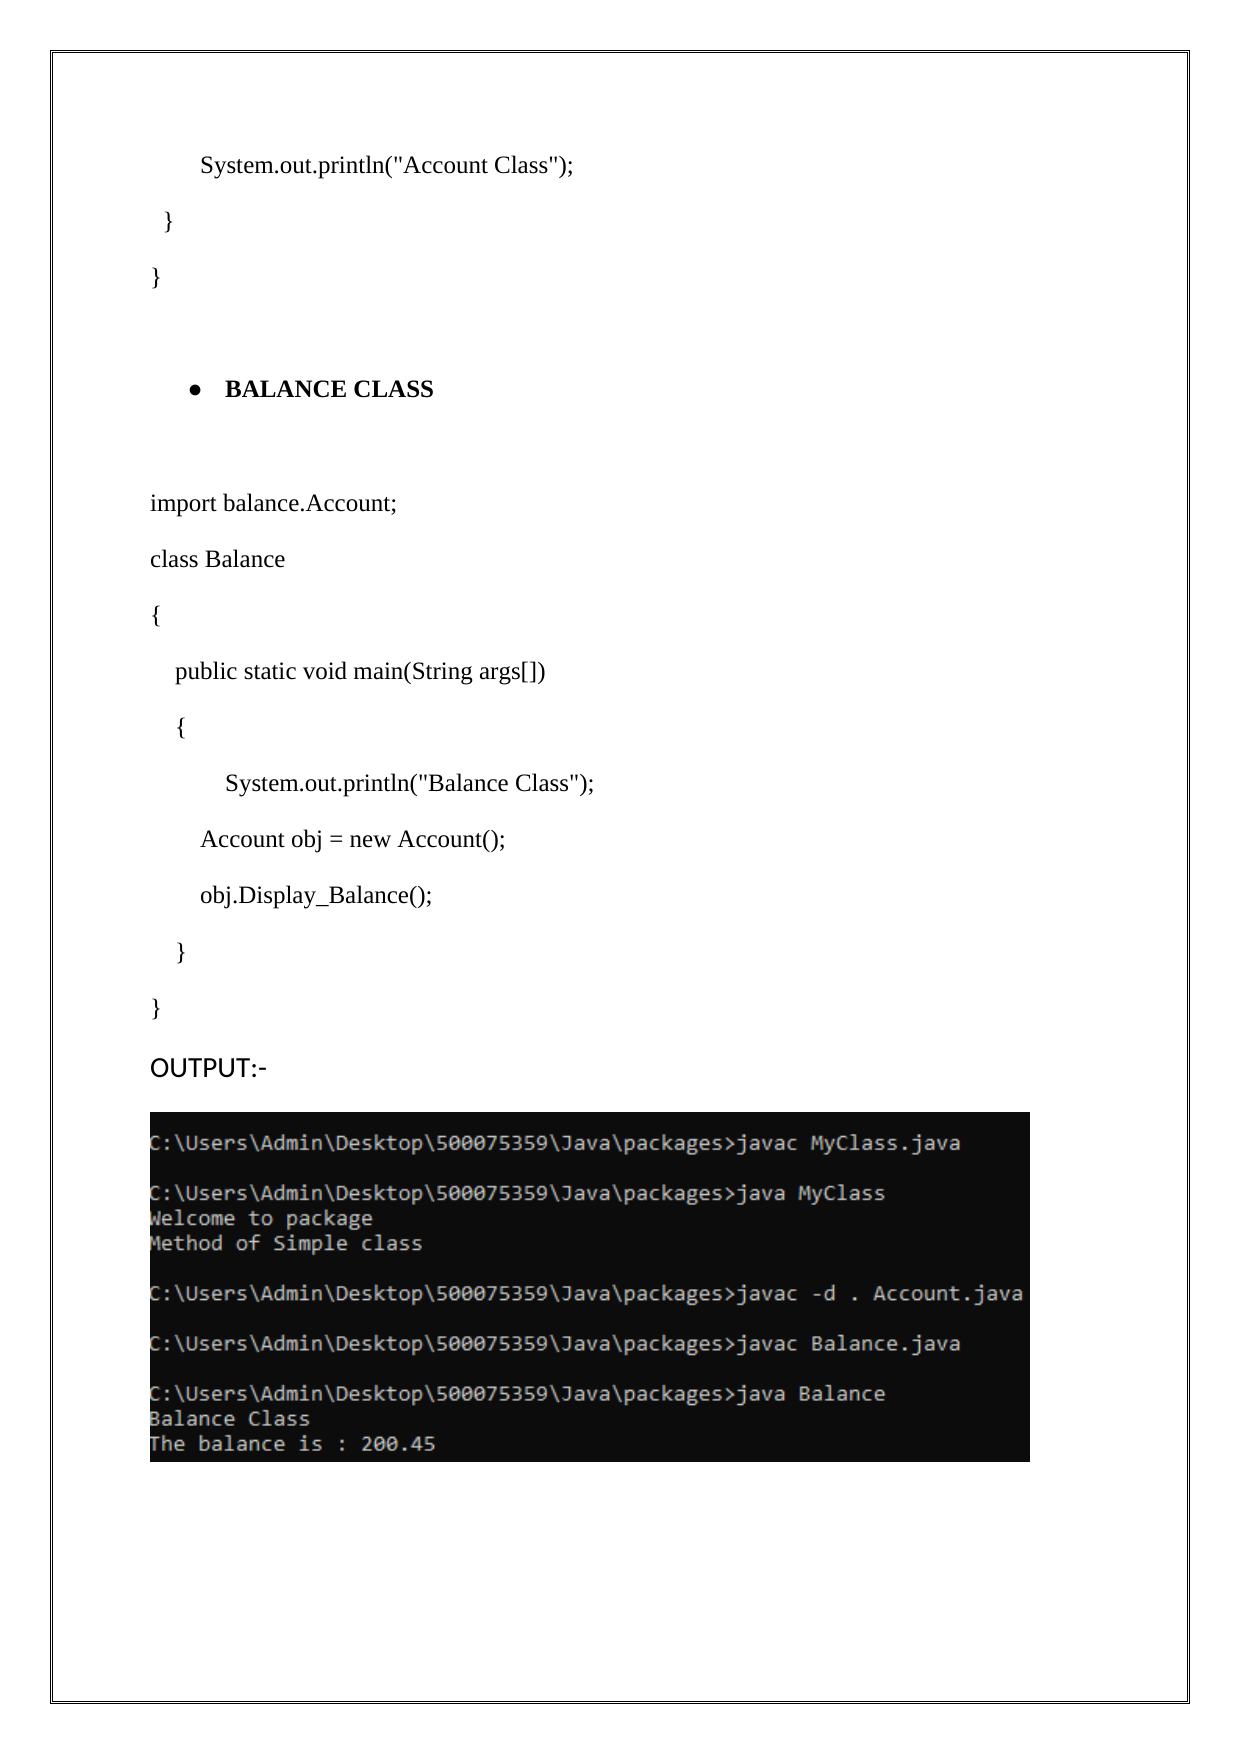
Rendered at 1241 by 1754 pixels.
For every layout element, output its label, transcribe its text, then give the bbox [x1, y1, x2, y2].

picture [150, 1112, 1030, 1462]
text OUTPUT:- [150, 1049, 1090, 1084]
text import balance.Account; [150, 488, 1090, 517]
text System.out.println("Balance Class"); [150, 768, 1090, 797]
text { [150, 600, 1090, 629]
text } [150, 993, 1090, 1021]
list BALANCE CLASS [187, 374, 1090, 403]
text obj.Display_Balance(); [150, 881, 1090, 909]
text System.out.println("Account Class"); [150, 150, 1090, 179]
text Account obj = new Account(); [150, 824, 1090, 853]
text class Balance [150, 544, 1090, 573]
text } [150, 937, 1090, 965]
text } [150, 262, 1090, 291]
text public static void main(String args[]) [150, 656, 1090, 685]
text } [150, 206, 1090, 235]
text { [150, 712, 1090, 741]
